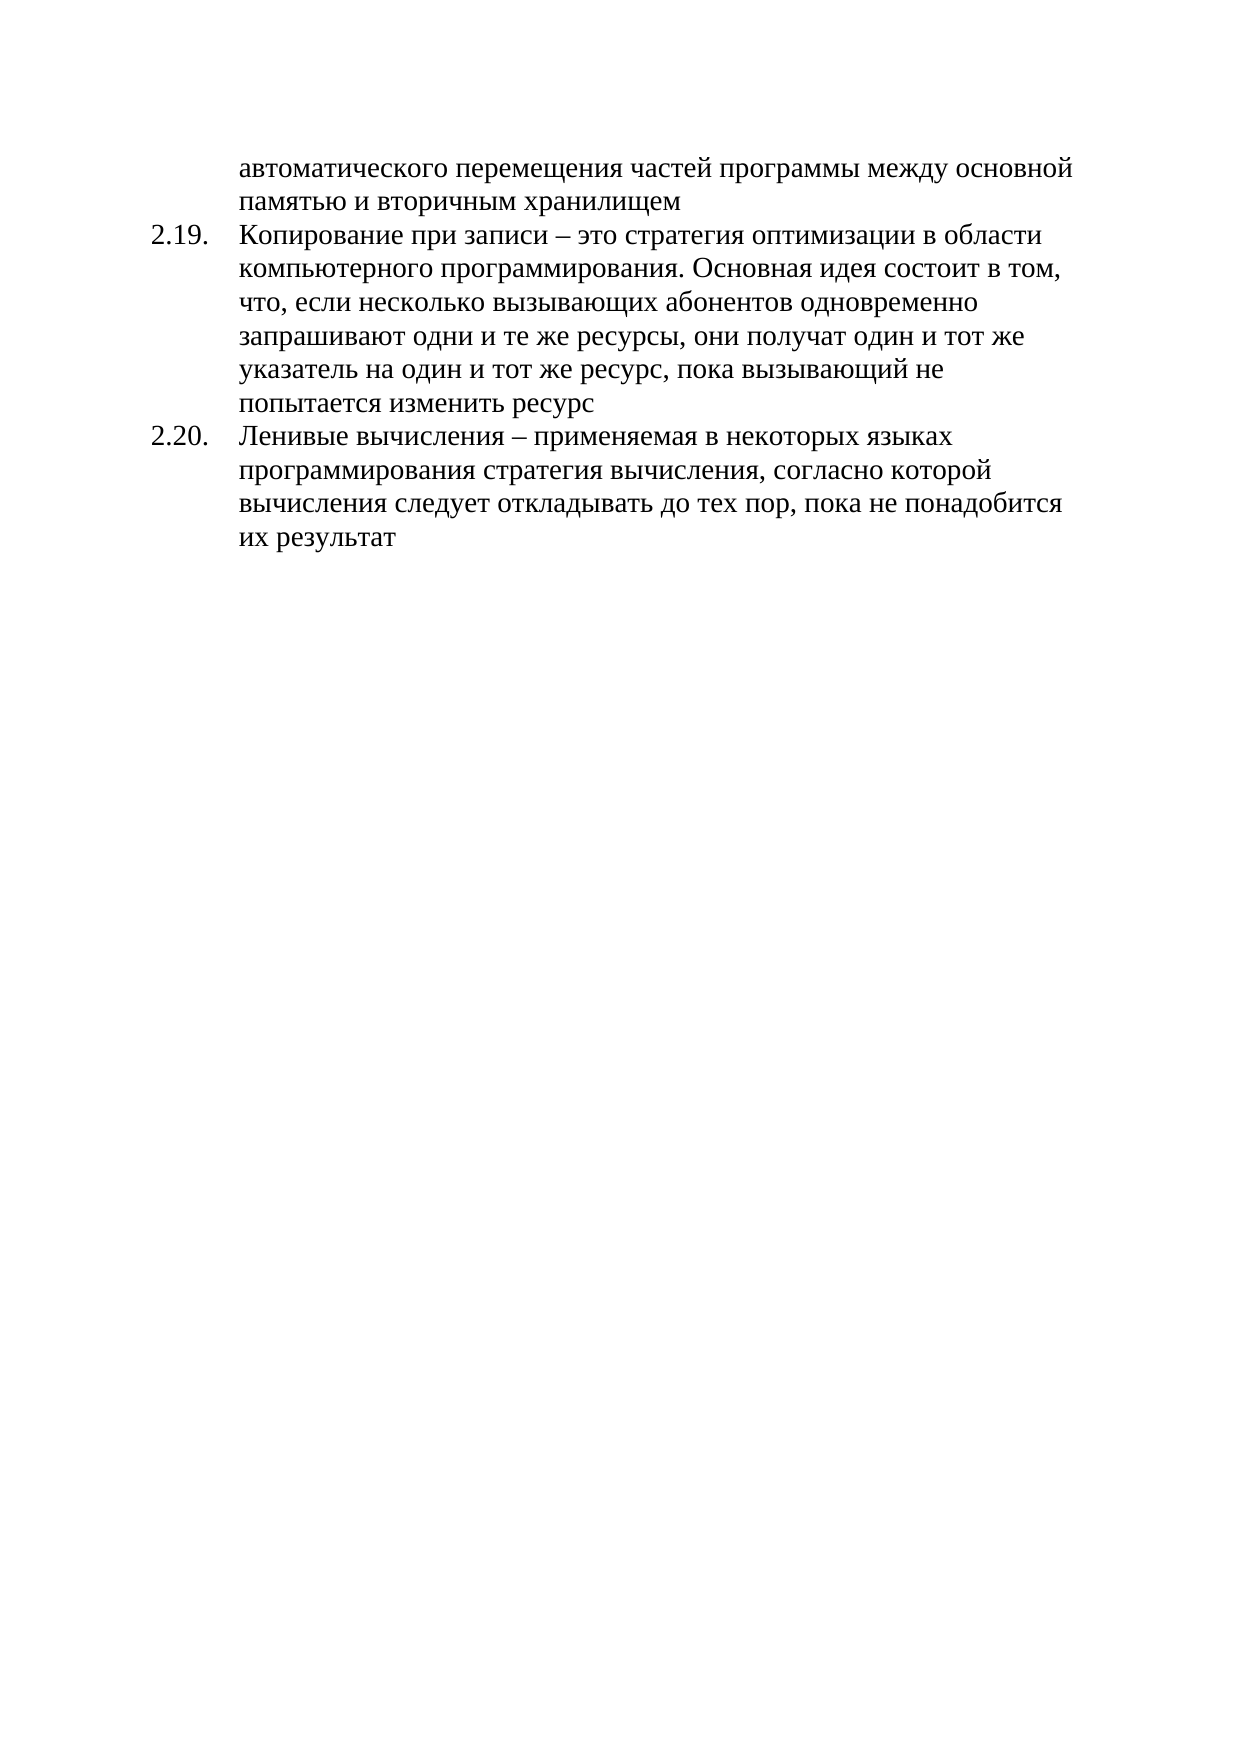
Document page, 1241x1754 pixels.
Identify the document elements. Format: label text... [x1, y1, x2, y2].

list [209, 150, 1090, 217]
list Копирование при записи – это стратегия оптимизации в области компьютерного программирования. Основная идея состоит в том, что, если несколько вызывающих абонентов одновременно запрашивают одни и те же ресурсы, они получат один и тот же указатель на один и тот же ресурс, пока вызывающий не попытается изменить ресурс [209, 217, 1090, 418]
list Ленивые вычисления – применяемая в некоторых языках программирования стратегия вычисления, согласно которой вычисления следует откладывать до тех пор, пока не понадобится их результат [209, 418, 1090, 552]
